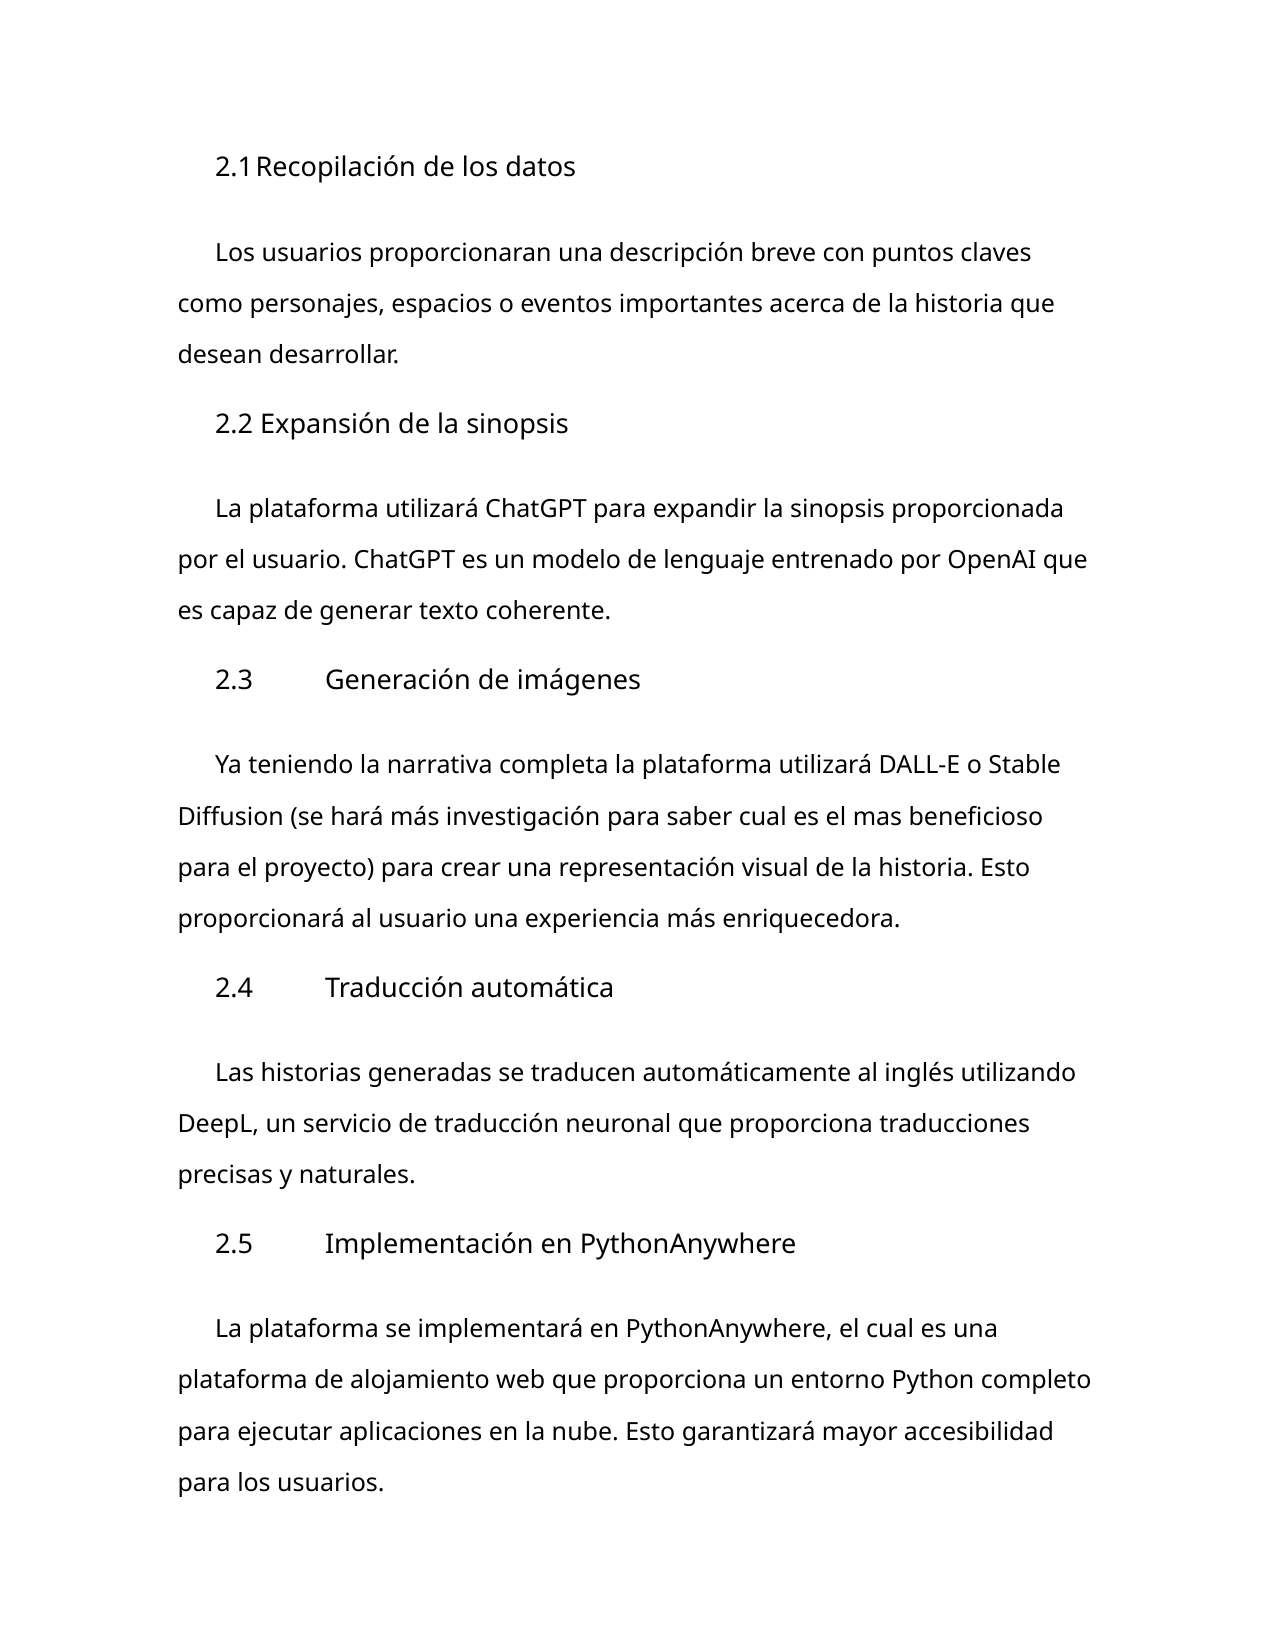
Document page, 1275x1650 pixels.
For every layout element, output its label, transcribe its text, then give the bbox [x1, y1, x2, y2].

subtitle Implementación en PythonAnywhere [215, 1224, 1098, 1261]
text Ya teniendo la narrativa completa la plataforma utilizará DALL-E o Stable Diffusion (se hará más investigación para saber cual es el mas beneficioso para el proyecto) para crear una representación visual de la historia. Esto proporcionará al usuario una experiencia más enriquecedora. [177, 747, 1098, 934]
subtitle Recopilación de los datos [215, 148, 1098, 184]
text La plataforma se implementará en PythonAnywhere, el cual es una plataforma de alojamiento web que proporciona un entorno Python completo para ejecutar aplicaciones en la nube. Esto garantizará mayor accesibilidad para los usuarios. [177, 1311, 1098, 1498]
text La plataforma utilizará ChatGPT para expandir la sinopsis proporcionada por el usuario. ChatGPT es un modelo de lenguaje entrenado por OpenAI que es capaz de generar texto coherente. [177, 491, 1098, 627]
text Las historias generadas se traducen automáticamente al inglés utilizando DeepL, un servicio de traducción neuronal que proporciona traducciones precisas y naturales. [177, 1055, 1098, 1191]
subtitle Traducción automática [215, 968, 1098, 1005]
subtitle 2.2 Expansión de la sinopsis [177, 404, 1098, 441]
text Los usuarios proporcionaran una descripción breve con puntos claves como personajes, espacios o eventos importantes acerca de la historia que desean desarrollar. [177, 234, 1098, 370]
subtitle Generación de imágenes [215, 661, 1098, 697]
